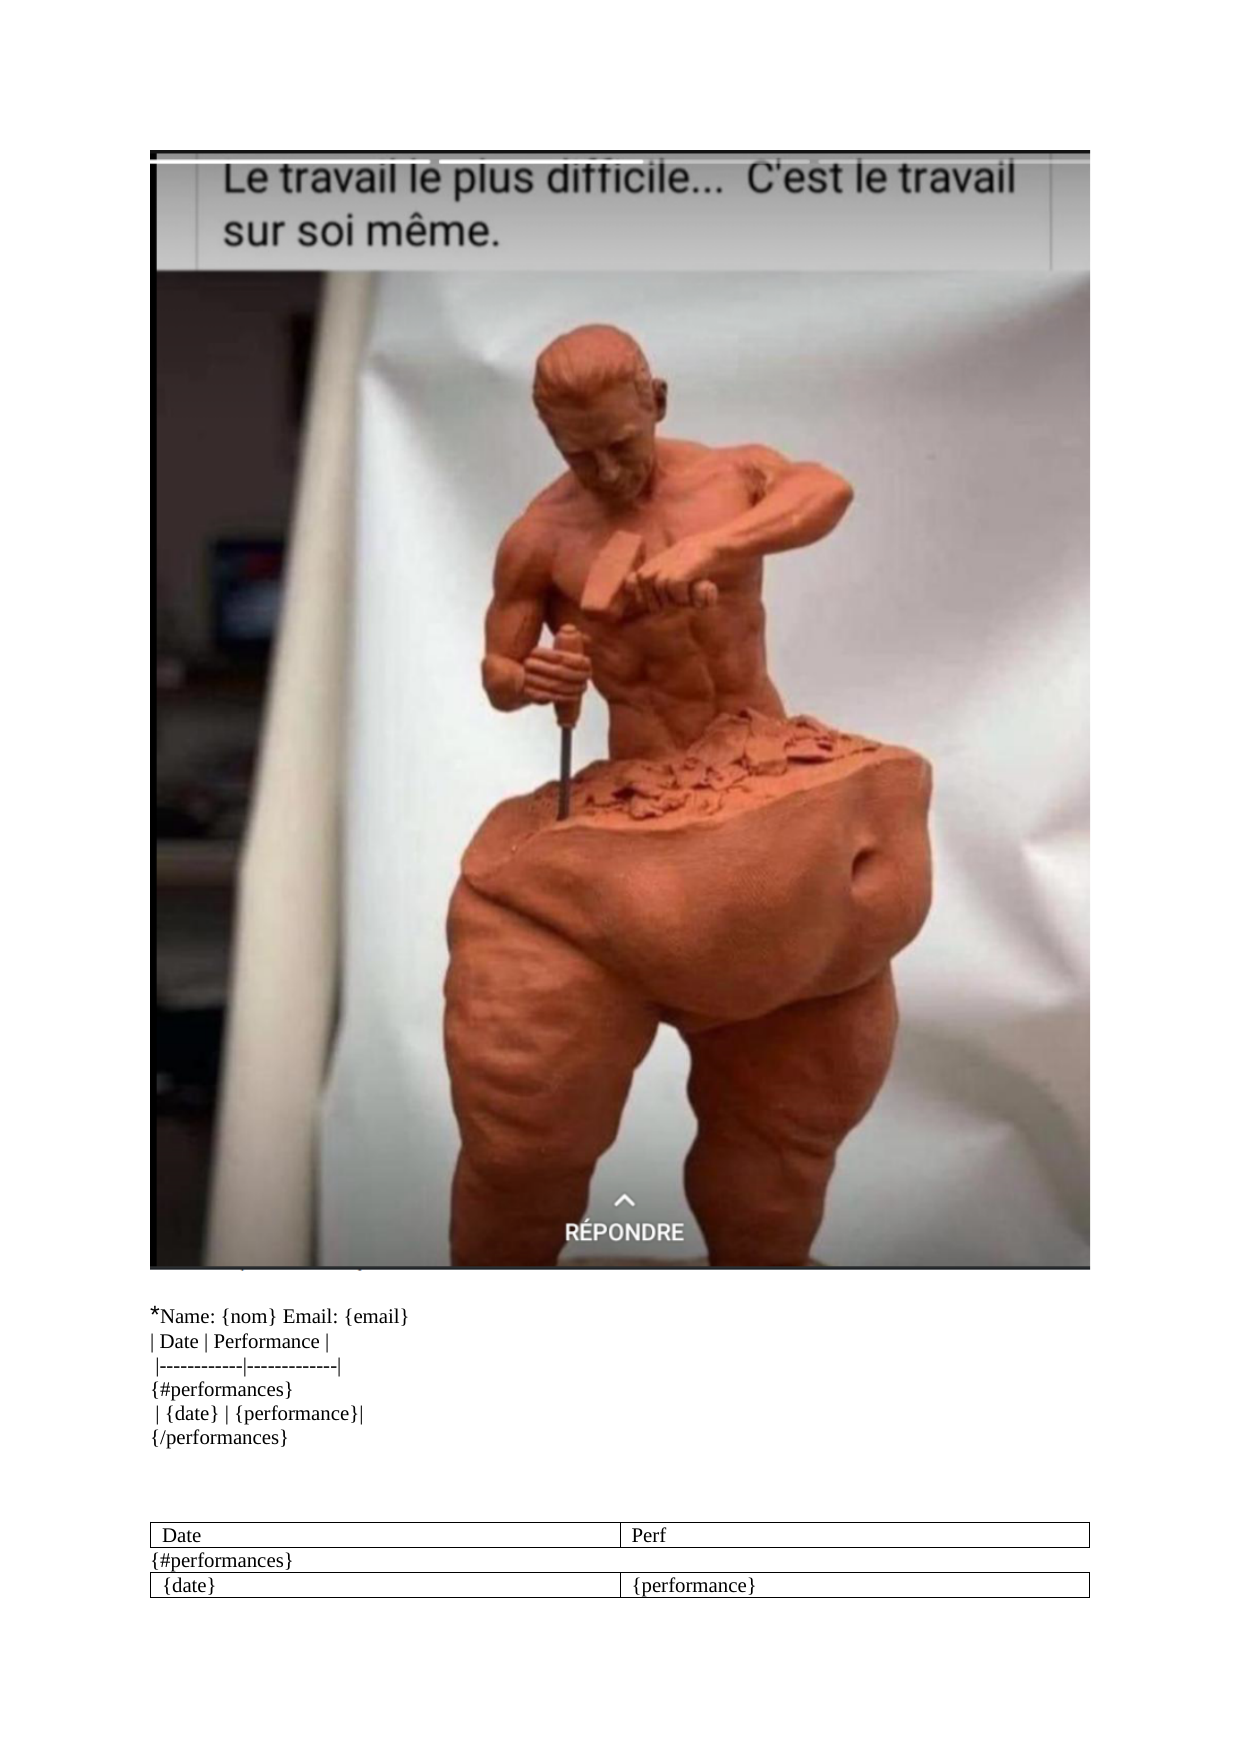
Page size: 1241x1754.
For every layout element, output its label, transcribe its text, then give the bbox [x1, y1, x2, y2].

table_header {date} [151, 1573, 620, 1597]
text *Name: {nom} Email: {email} [150, 1300, 1090, 1329]
table_header Perf [621, 1523, 1089, 1547]
text | {date} | {performance}| [150, 1401, 1090, 1425]
text {#performances} [150, 1377, 1090, 1401]
table_header Date [151, 1523, 620, 1547]
text |------------|-------------| [150, 1353, 1090, 1377]
text {#performances} [150, 1548, 1090, 1572]
picture [150, 150, 1091, 1272]
text {/performances} [150, 1425, 1090, 1449]
text | Date | Performance | [150, 1329, 1090, 1353]
table_header {performance} [621, 1573, 1089, 1597]
